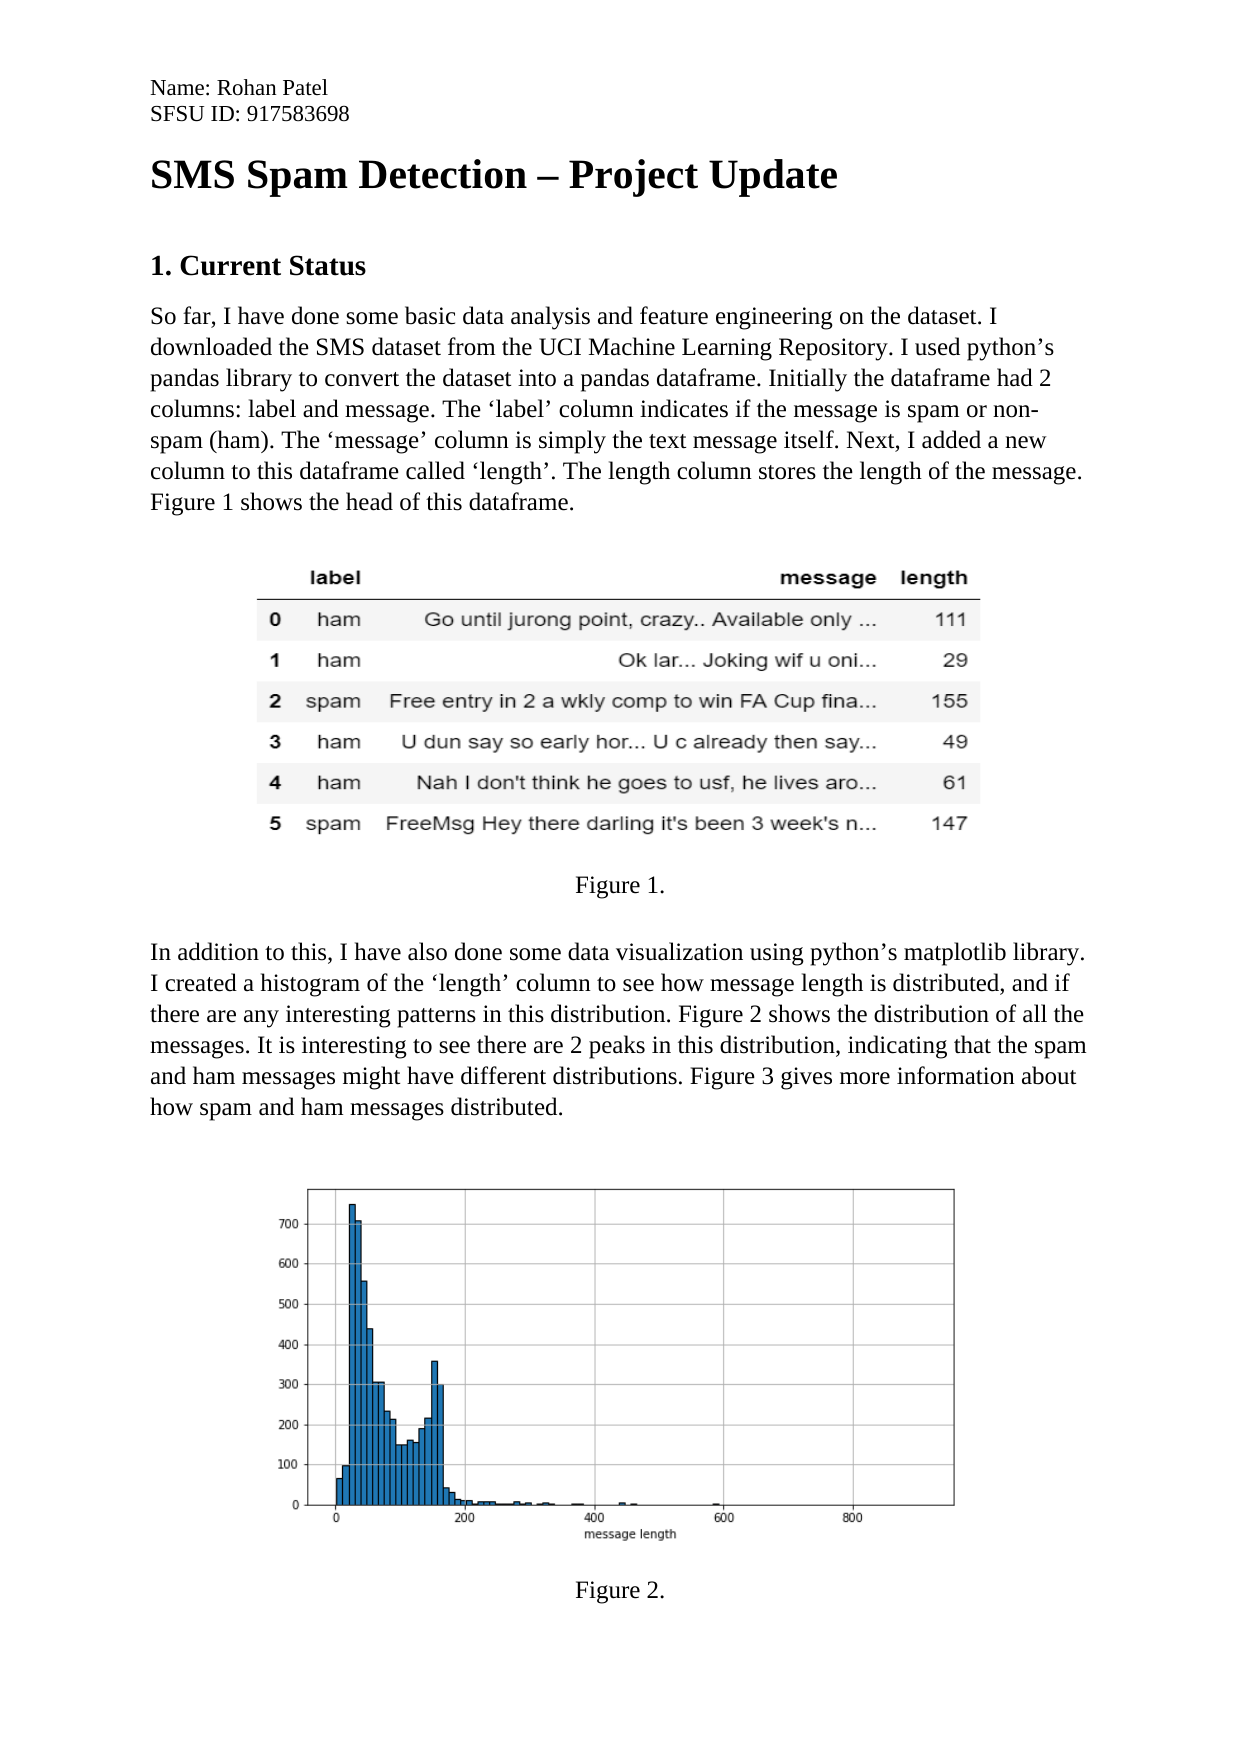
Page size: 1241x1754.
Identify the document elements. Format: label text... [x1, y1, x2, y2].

picture [247, 534, 993, 852]
text Figure 1. [150, 870, 1090, 899]
text In addition to this, I have also done some data visualization using python’s matplotlib library. I created a histogram of the ‘length’ column to see how message length is distributed, and if there are any interesting patterns in this distribution. Figure 2 shows the distribution of all the messages. It is interesting to see there are 2 peaks in this distribution, indicating that the spam and ham messages might have different distributions. Figure 3 gives more information about how spam and ham messages distributed. [150, 937, 1090, 1121]
text Figure 2. [150, 1575, 1090, 1604]
text SMS Spam Detection – Project Update [150, 150, 1090, 198]
picture [203, 1140, 1037, 1557]
text 1. Current Status [150, 248, 1090, 281]
text So far, I have done some basic data analysis and feature engineering on the dataset. I downloaded the SMS dataset from the UCI Machine Learning Repository. I used python’s pandas library to convert the dataset into a pandas dataframe. Initially the dataframe had 2 columns: label and message. The ‘label’ column indicates if the message is spam or non-spam (ham). The ‘message’ column is simply the text message itself. Next, I added a new column to this dataframe called ‘length’. The length column stores the length of the message. Figure 1 shows the head of this dataframe. [150, 301, 1090, 516]
